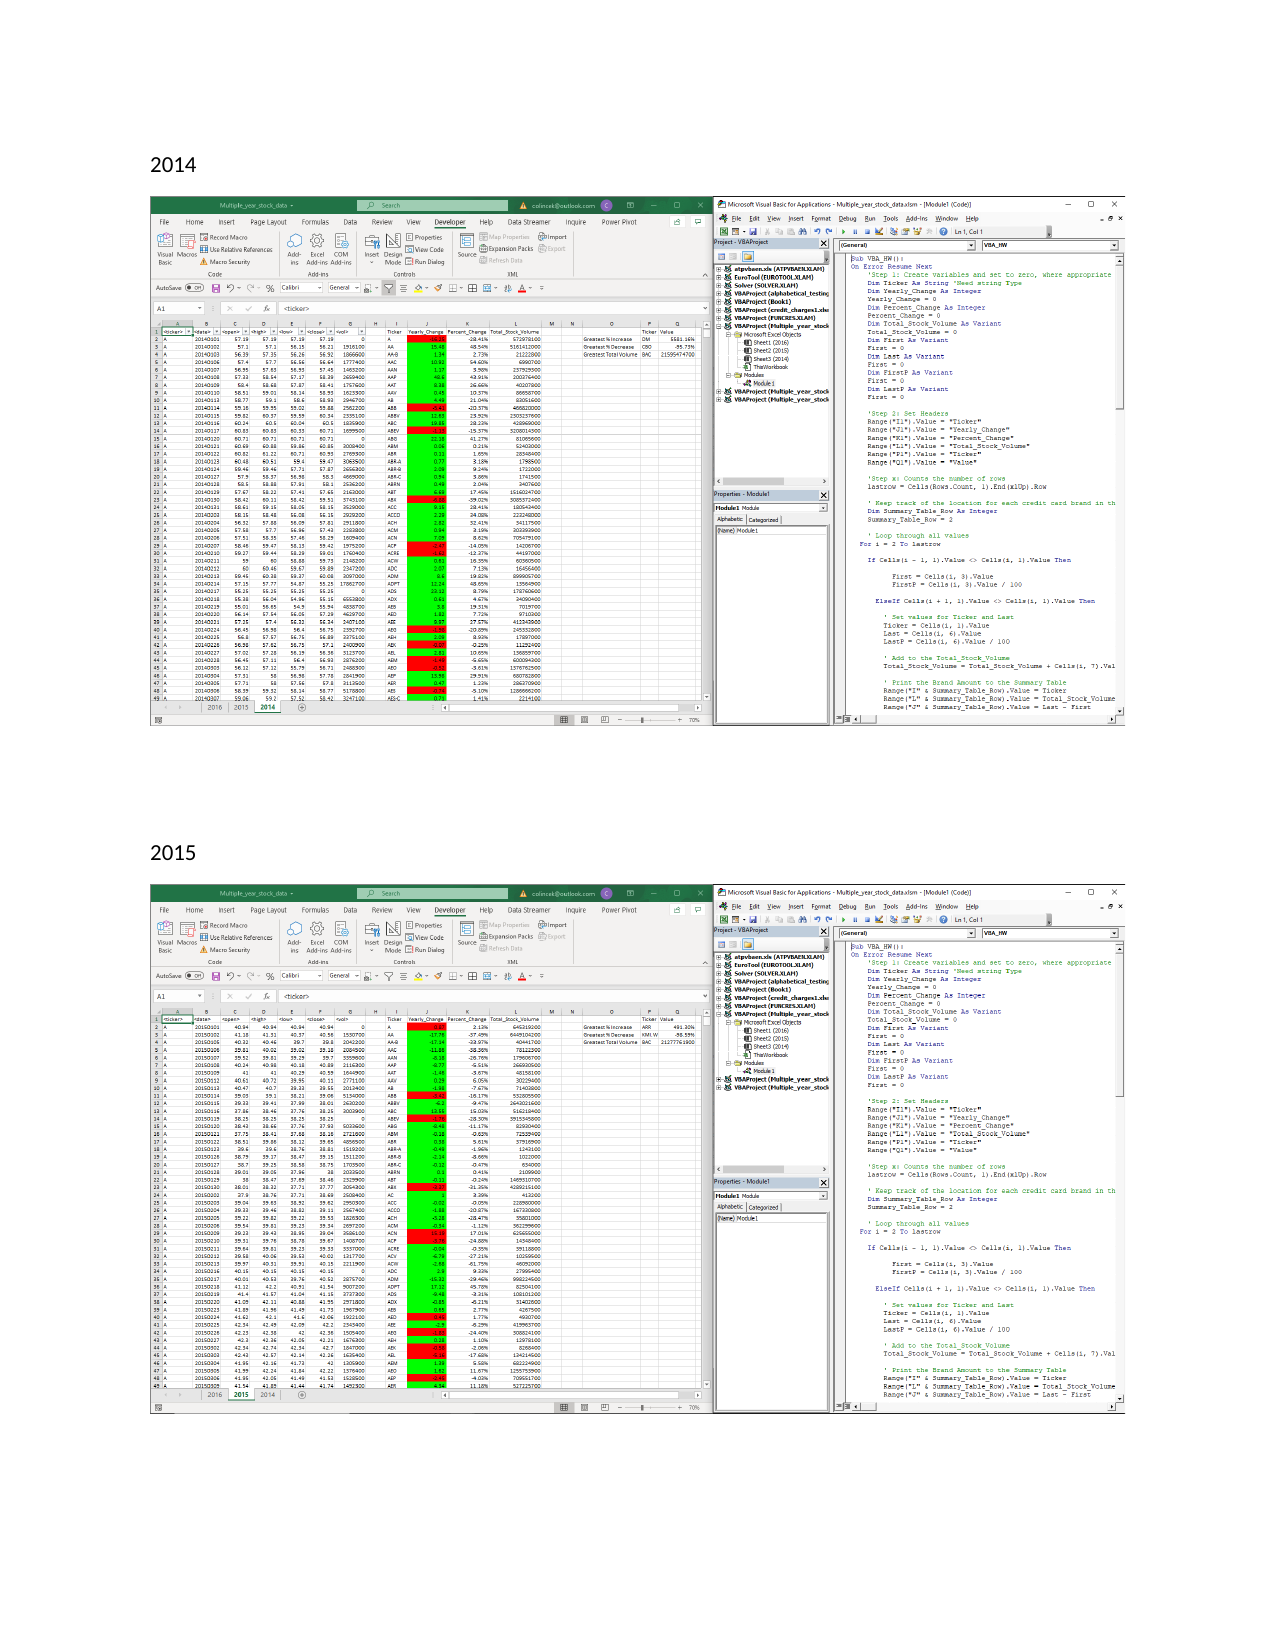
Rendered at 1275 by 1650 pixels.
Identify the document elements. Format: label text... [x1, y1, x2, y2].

text 2014 [150, 150, 1125, 178]
text 2015 [150, 838, 1125, 866]
